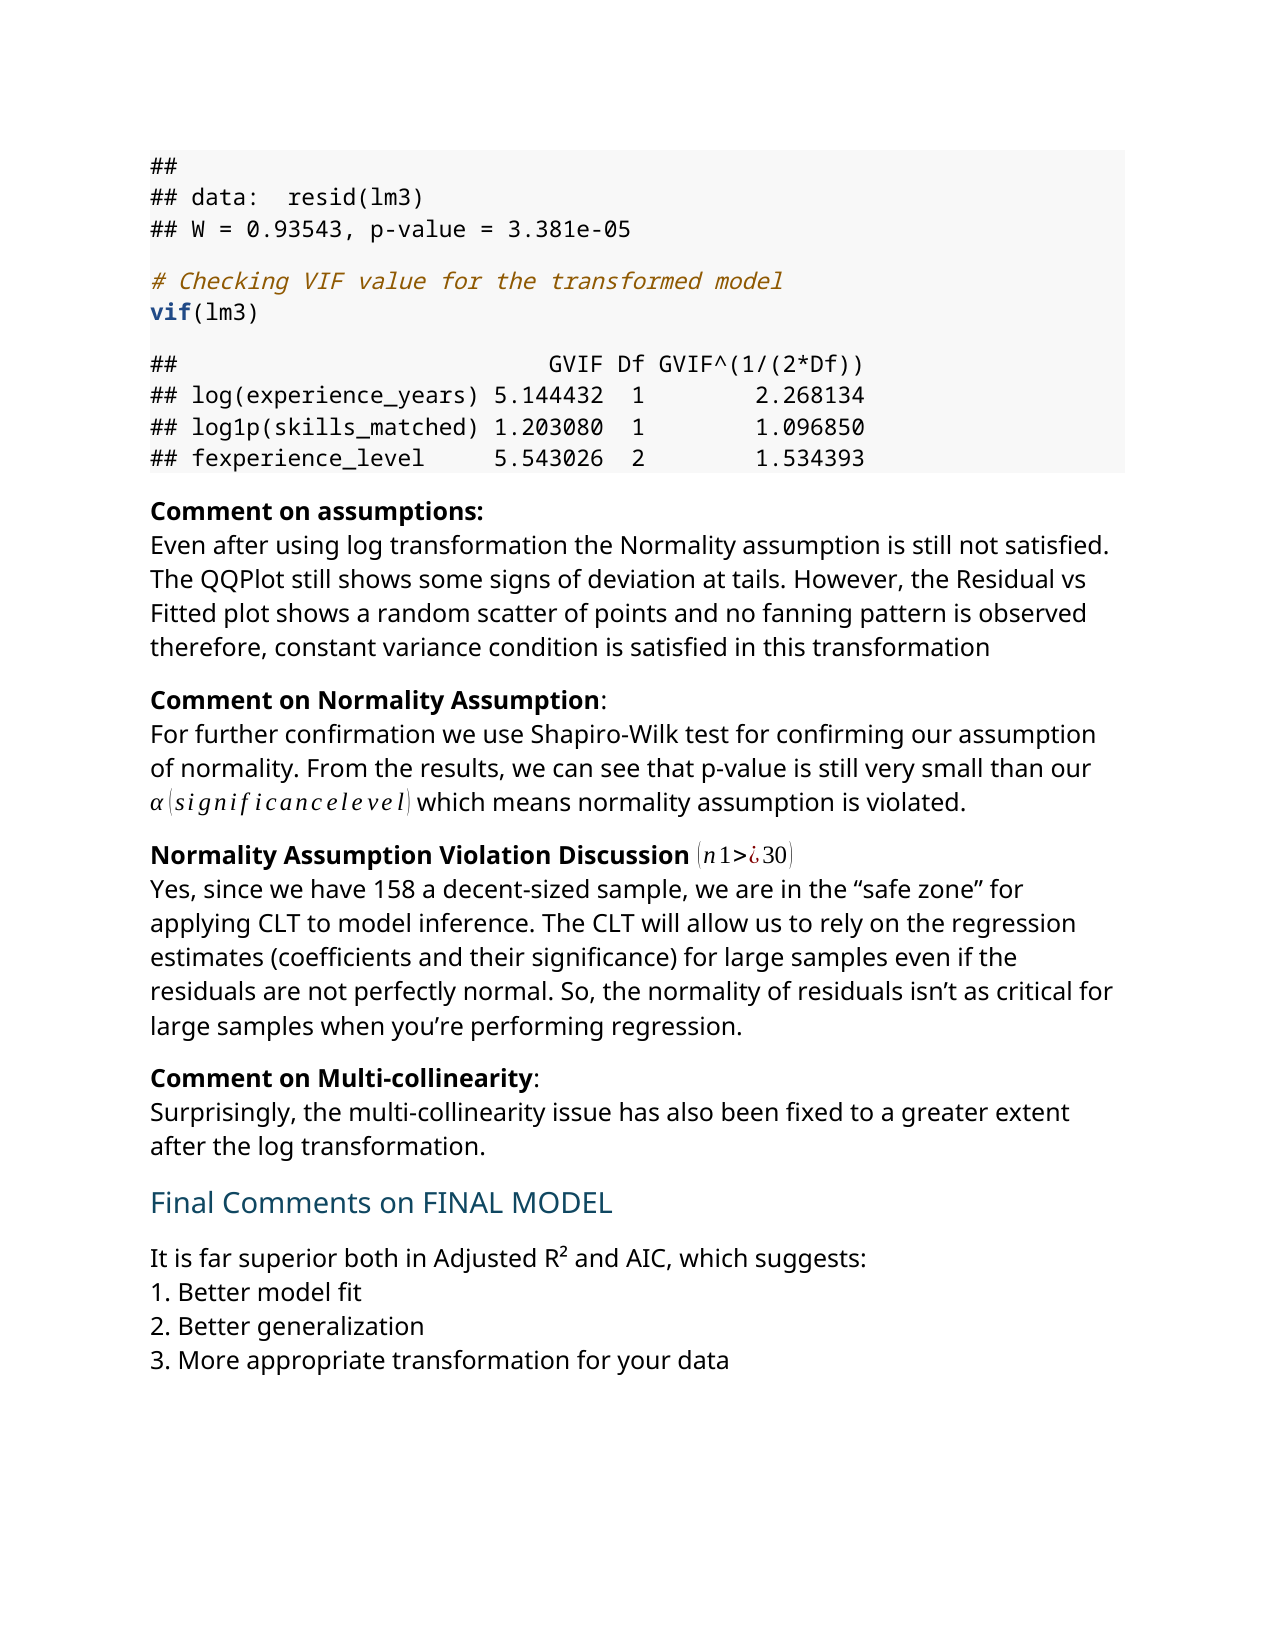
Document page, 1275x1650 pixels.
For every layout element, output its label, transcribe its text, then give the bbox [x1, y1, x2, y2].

text Normality Assumption Violation Discussion Yes, since we have 158 a decent-sized sample, we are in the “safe zone” for applying CLT to model inference. The CLT will allow us to rely on the regression estimates (coefficients and their significance) for large samples even if the residuals are not perfectly normal. So, the normality of residuals isn’t as critical for large samples when you’re performing regression. [150, 838, 1125, 1042]
text ## GVIF Df GVIF^(1/(2*Df)) ## log(experience_years) 5.144432 1 2.268134 ## log1p(skills_matched) 1.203080 1 1.096850 ## fexperience_level 5.543026 2 1.534393 [150, 348, 1125, 473]
text Comment on Normality Assumption: For further confirmation we use Shapiro-Wilk test for confirming our assumption of normality. From the results, we can see that p-value is still very small than our which means normality assumption is violated. [150, 683, 1125, 819]
text # Checking VIF value for the transformed model vif(lm3) [150, 264, 1125, 327]
text Comment on assumptions: Even after using log transformation the Normality assumption is still not satisfied. The QQPlot still shows some signs of deviation at tails. However, the Residual vs Fitted plot shows a random scatter of points and no fanning pattern is observed therefore, constant variance condition is satisfied in this transformation [150, 494, 1125, 664]
text It is far superior both in Adjusted R² and AIC, which suggests: 1. Better model fit 2. Better generalization 3. More appropriate transformation for your data [150, 1240, 1125, 1377]
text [150, 150, 1125, 244]
text Comment on Multi-collinearity: Surprisingly, the multi-collinearity issue has also been fixed to a greater extent after the log transformation. [150, 1061, 1125, 1163]
subtitle Final Comments on FINAL MODEL [150, 1182, 1125, 1222]
